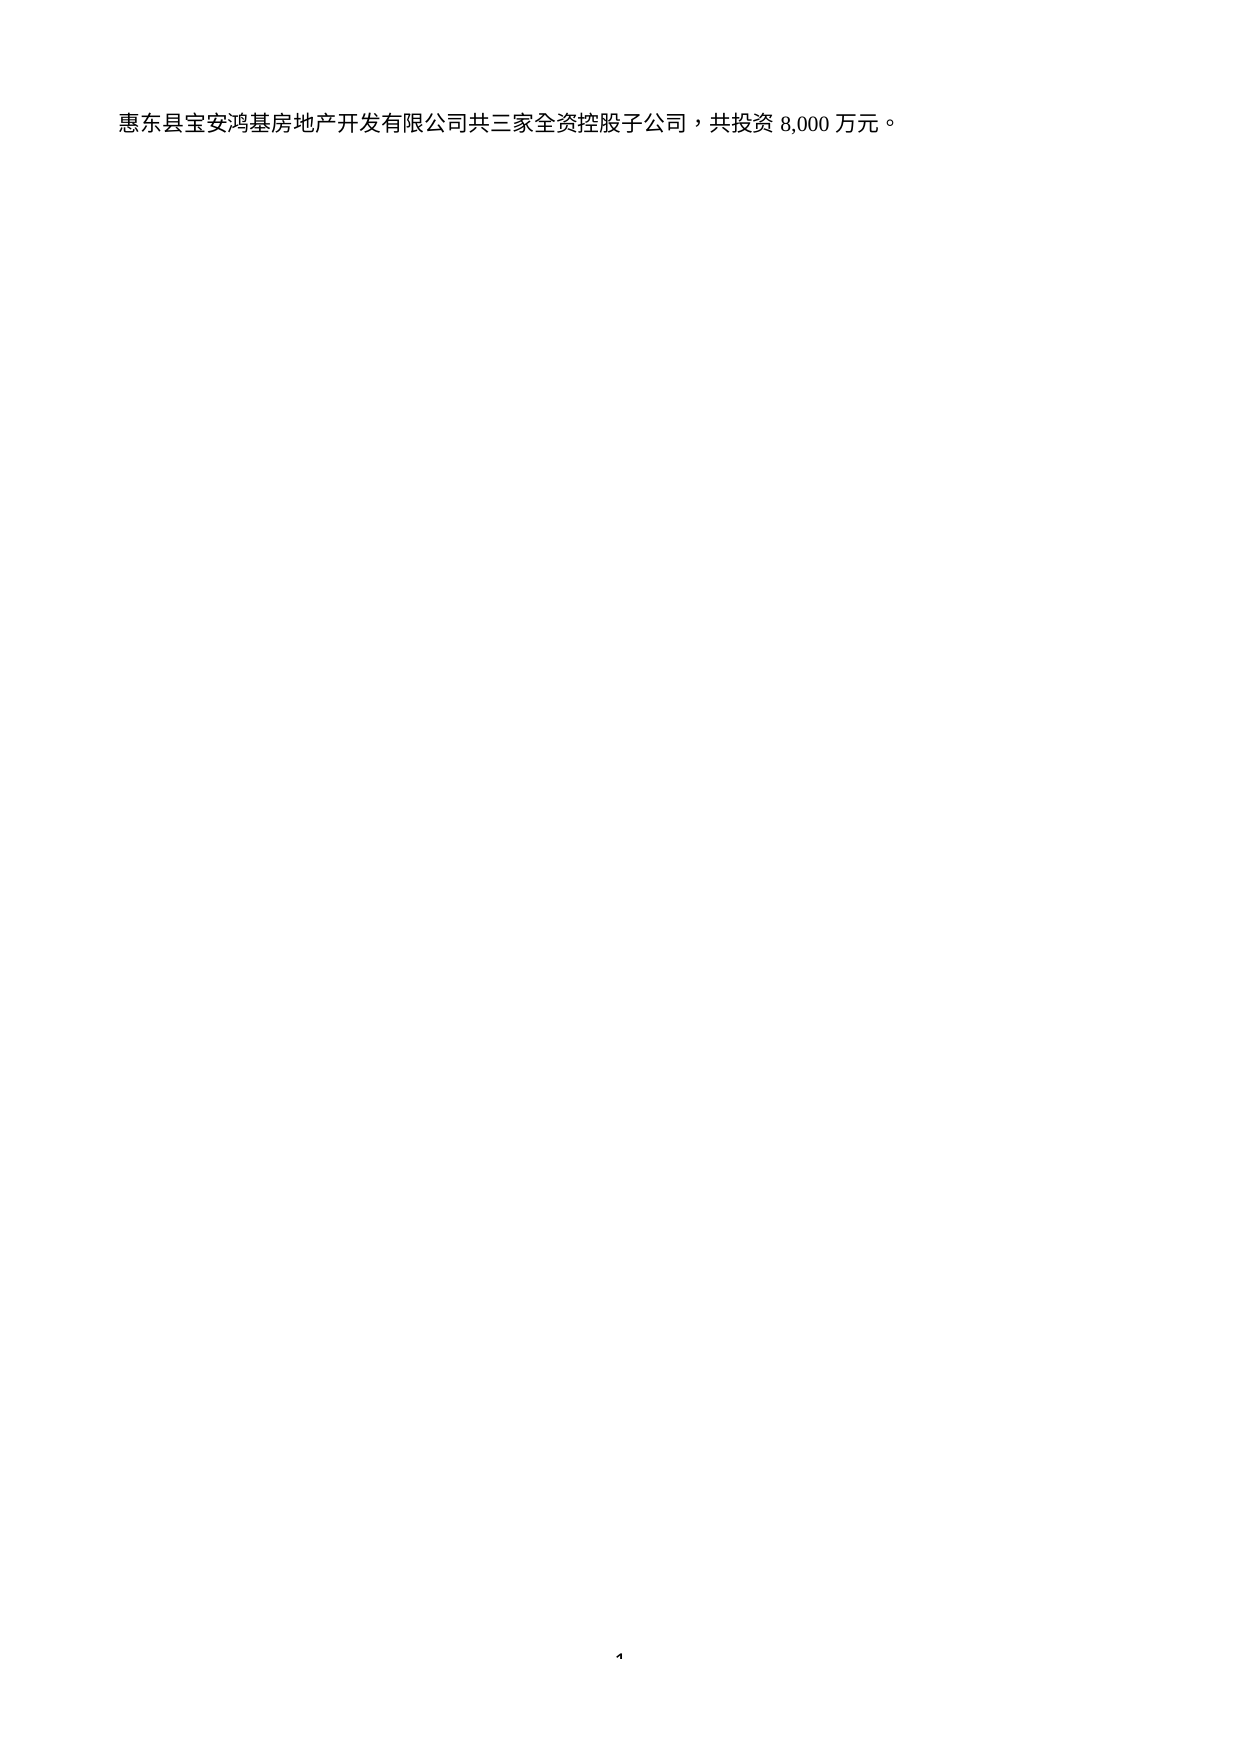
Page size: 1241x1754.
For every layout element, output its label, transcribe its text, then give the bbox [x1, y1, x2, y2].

text 惠东县宝安鸿基房地产开发有限公司共三家全资控股子公司，共投资 8,000 万元。 [118, 108, 1127, 138]
